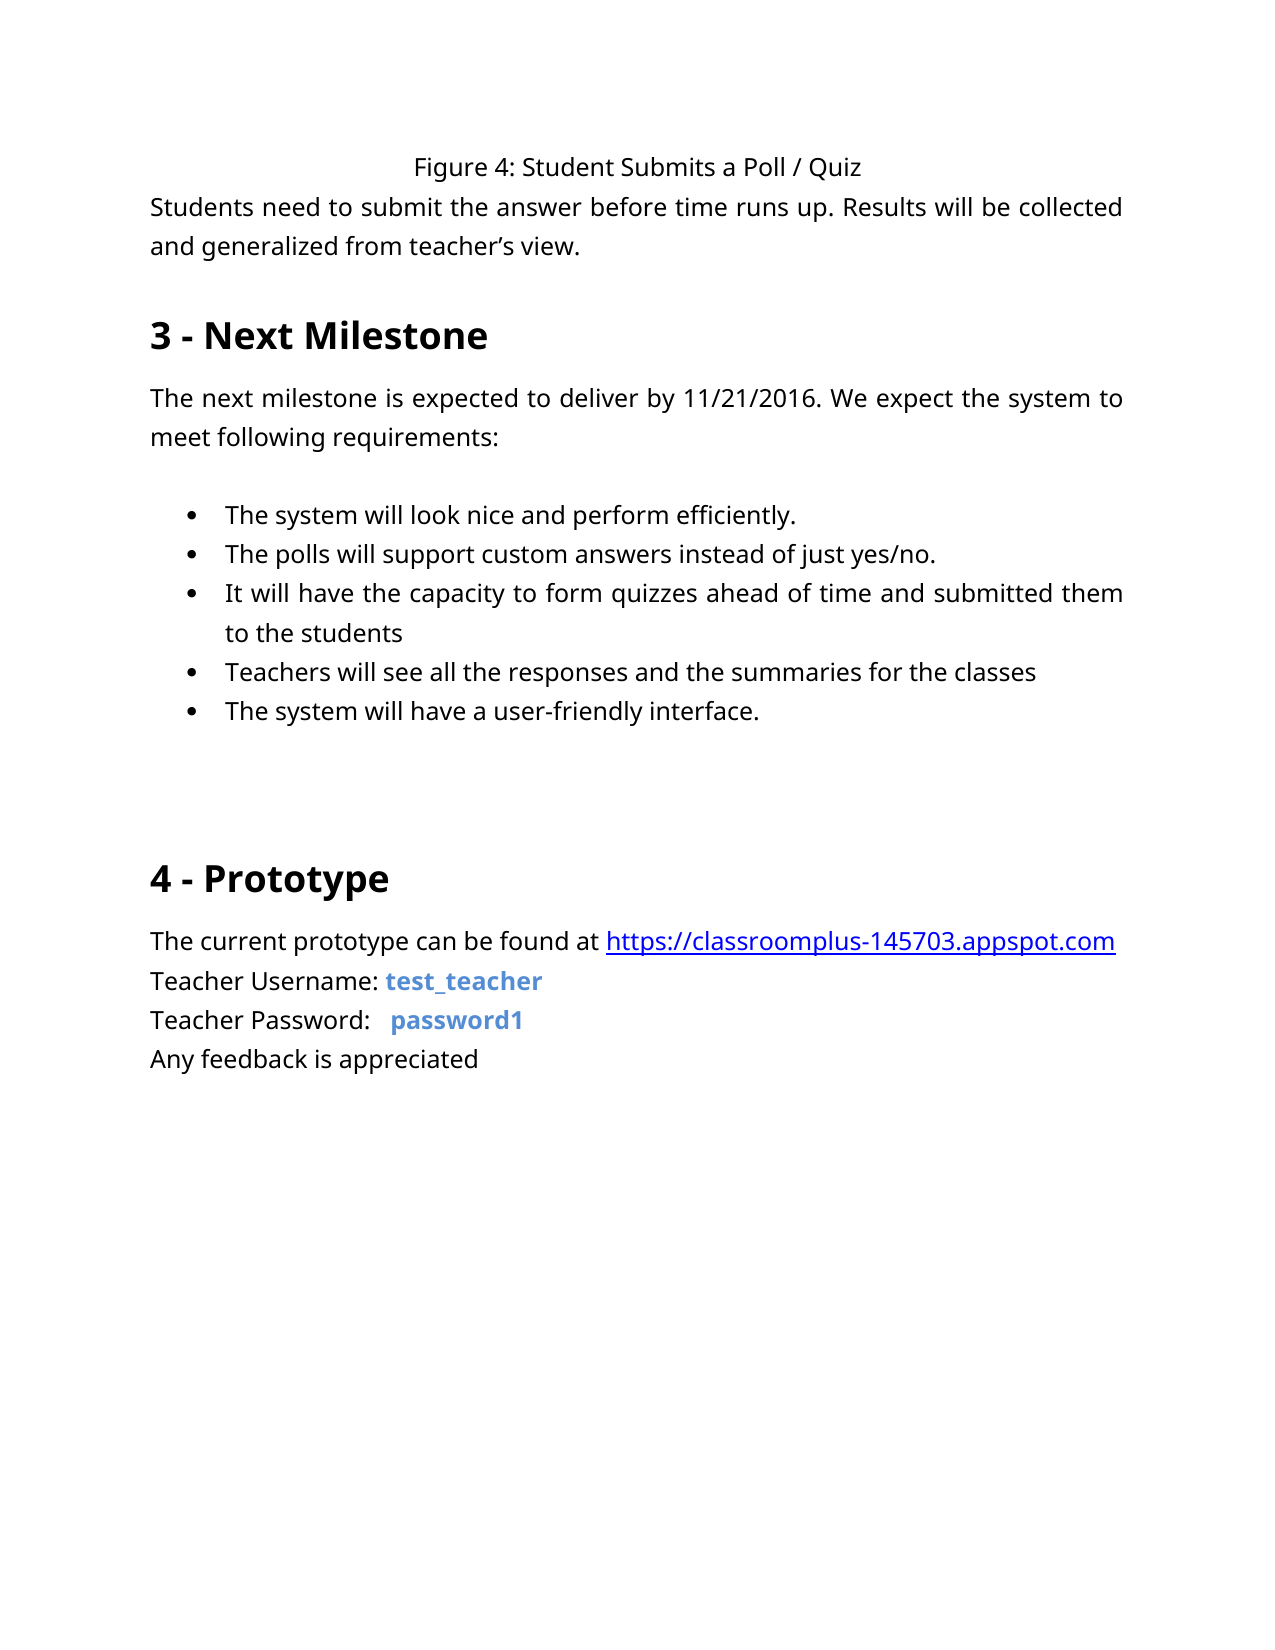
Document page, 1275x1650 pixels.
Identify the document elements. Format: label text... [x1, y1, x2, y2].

subtitle 3 - Next Milestone [150, 309, 1125, 360]
text The next milestone is expected to deliver by 11/21/2016. We expect the system to meet following requirements: [150, 380, 1125, 453]
list Teachers will see all the responses and the summaries for the classes [187, 654, 1125, 688]
text Any feedback is appreciated [150, 1041, 1125, 1076]
text Students need to submit the answer before time runs up. Results will be collected and generalized from teacher’s view. [150, 189, 1125, 262]
text The current prototype can be found at https://classroomplus-145703.appspot.com [150, 924, 1125, 958]
text Teacher Username: test_teacher [150, 963, 1125, 997]
list The system will look nice and perform efficiently. [187, 498, 1125, 532]
text Teacher Password: password1 [150, 1002, 1125, 1036]
subtitle 4 - Prototype [150, 853, 1125, 904]
text Figure 4: Student Submits a Poll / Quiz [150, 150, 1125, 184]
list The polls will support custom answers instead of just yes/no. [187, 537, 1125, 571]
list It will have the capacity to form quizzes ahead of time and submitted them to the students [187, 576, 1125, 649]
list The system will have a user-friendly interface. [187, 694, 1125, 728]
